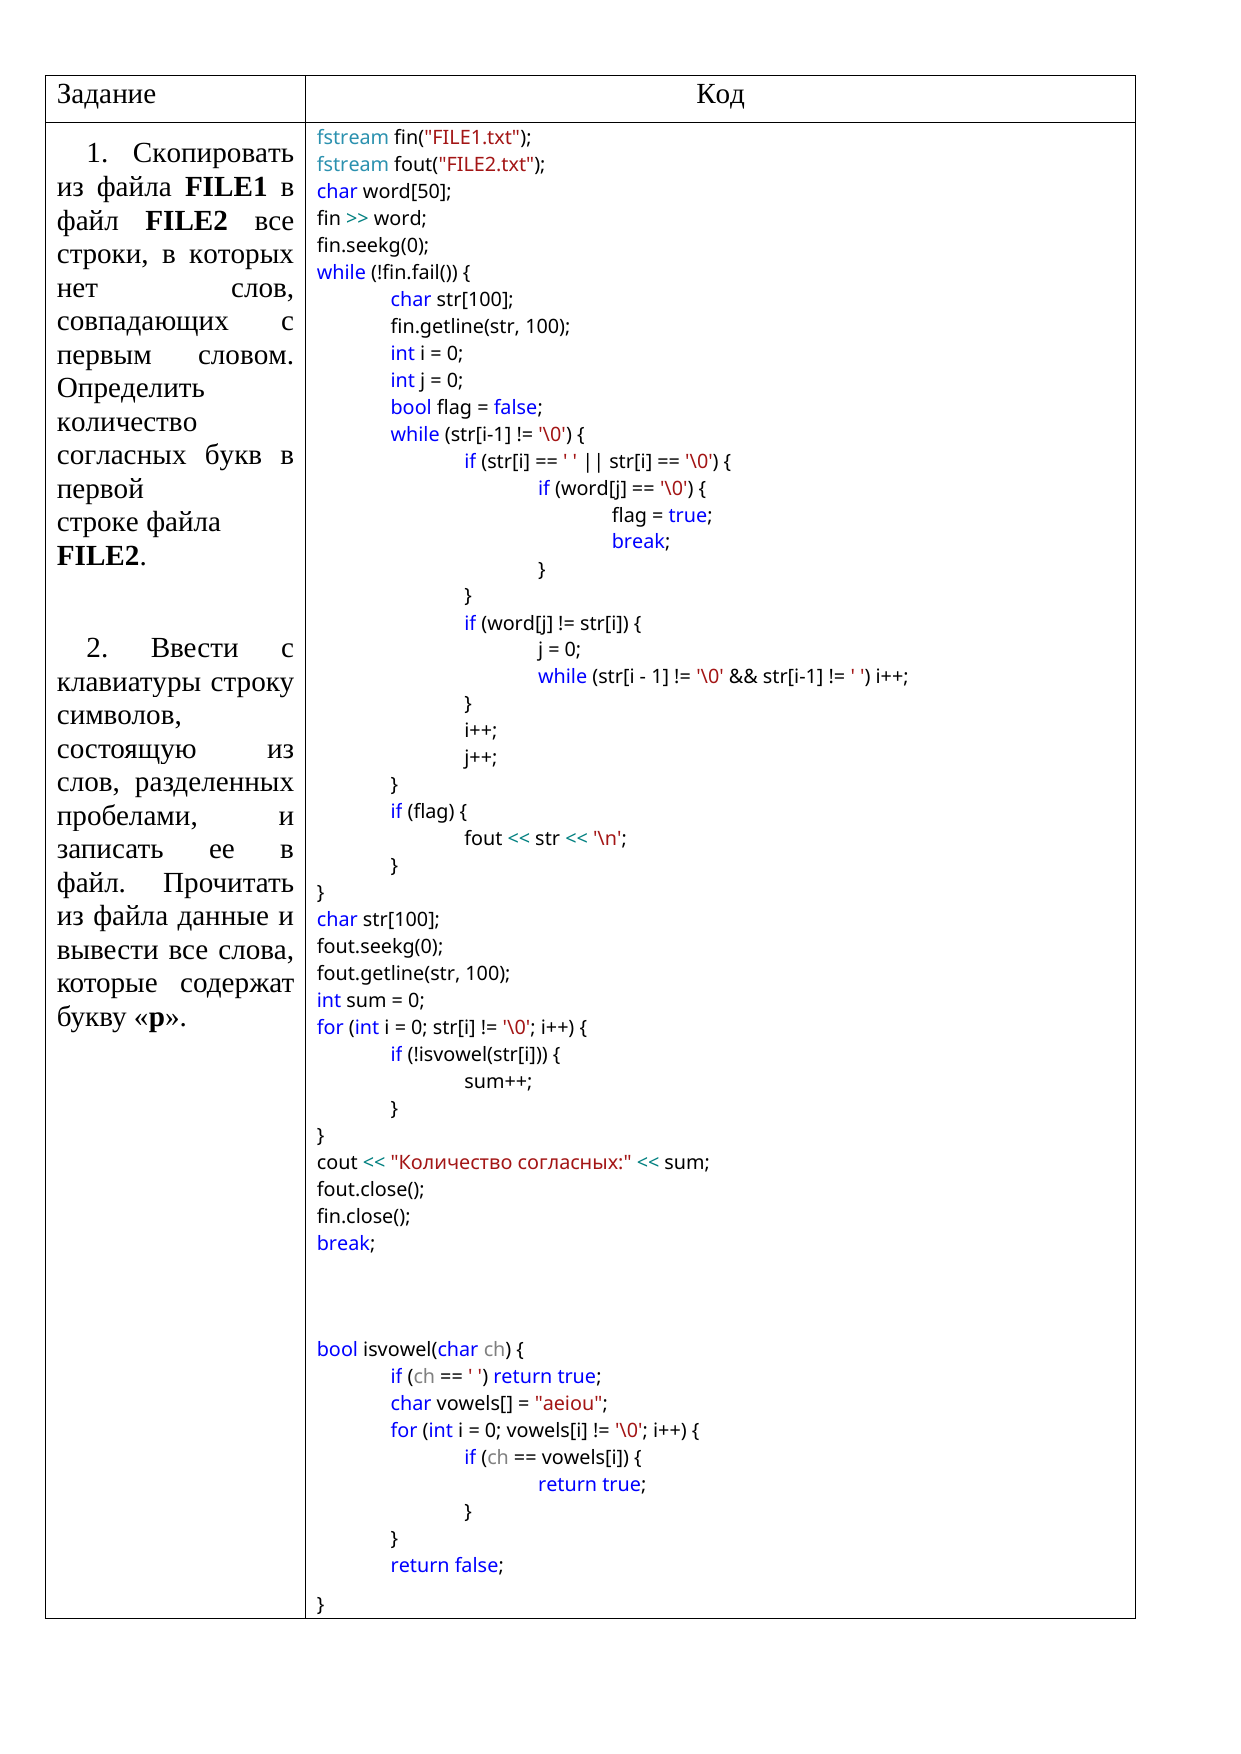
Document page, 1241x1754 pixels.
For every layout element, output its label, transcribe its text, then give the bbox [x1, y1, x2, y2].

table_cell Код [306, 76, 1135, 122]
table_cell Задание [46, 76, 305, 122]
